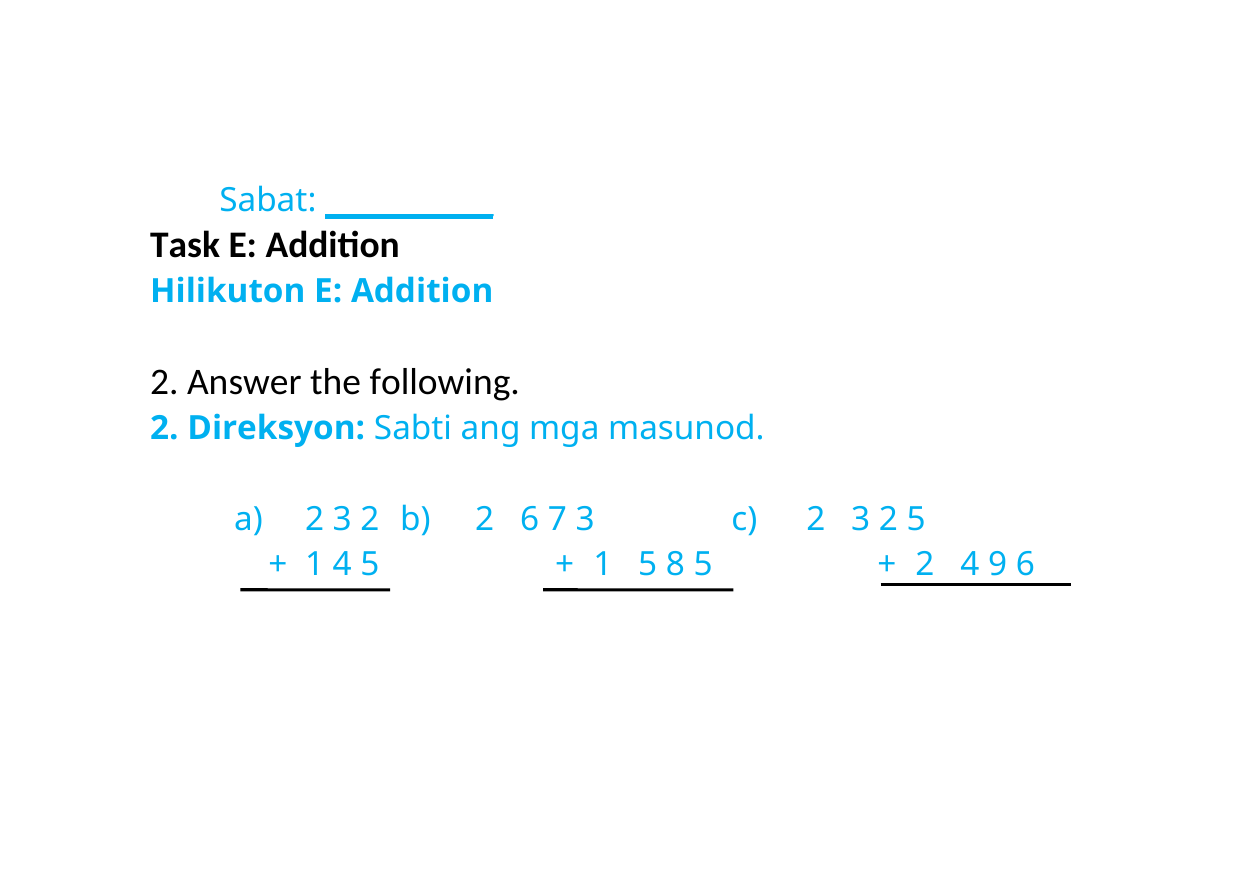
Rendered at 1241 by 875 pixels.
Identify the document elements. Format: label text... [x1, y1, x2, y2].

text 2. Answer the following. [150, 358, 1090, 404]
text Hilikuton E: Addition [150, 267, 1090, 312]
text 2. Direksyon: Sabti ang mga masunod. [150, 404, 1090, 449]
text + 2 4 9 6 [731, 540, 1034, 585]
text + 1 4 5 [150, 540, 379, 585]
text + 1 5 8 5 [400, 540, 712, 585]
text Task E: Addition [150, 221, 1090, 267]
text c) 2 3 2 5 [400, 585, 661, 631]
text a) 2 3 2 [209, 494, 379, 540]
text Sabat: ________ [150, 176, 1090, 221]
text b) 2 6 7 3 [150, 585, 377, 631]
